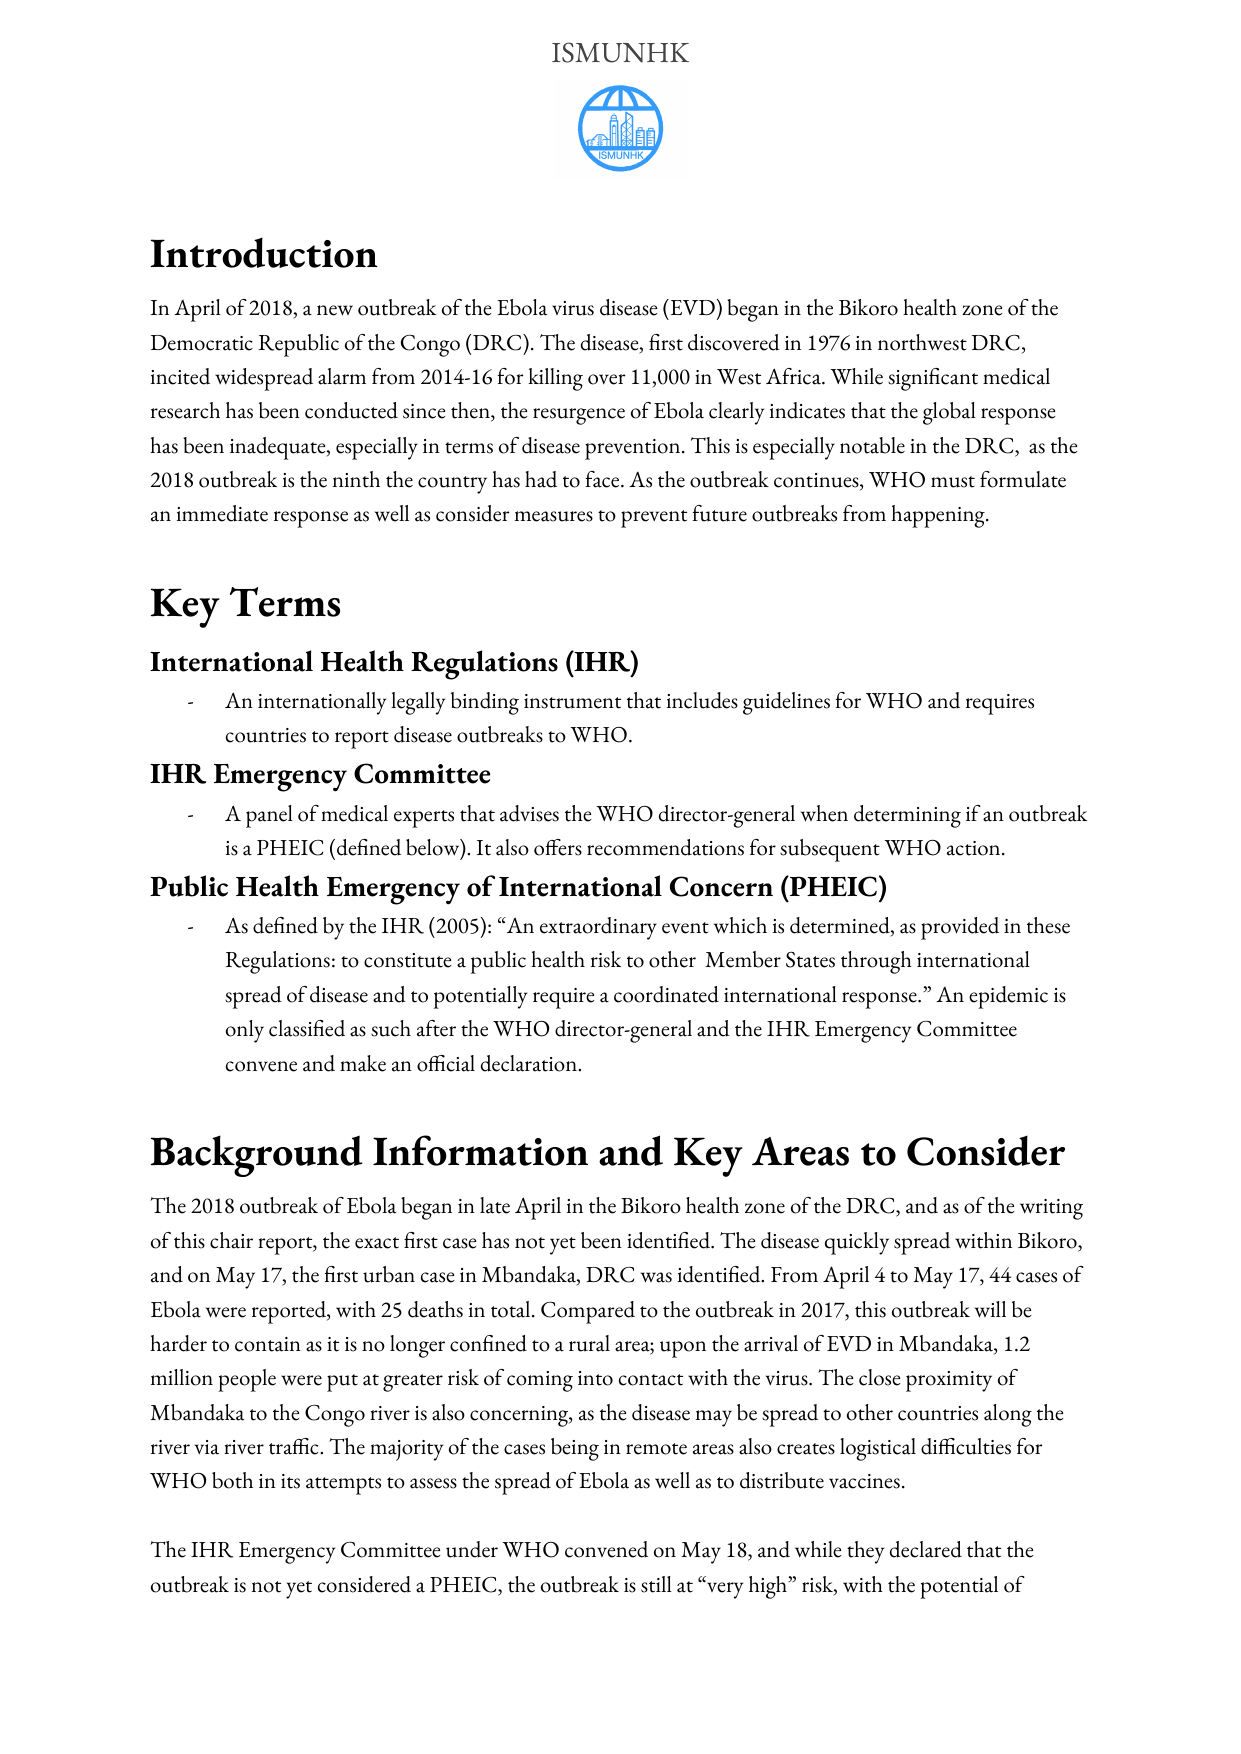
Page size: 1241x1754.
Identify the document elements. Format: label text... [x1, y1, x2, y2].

subtitle Background Information and Key Areas to Consider [150, 1124, 1090, 1178]
text IHR Emergency Committee [150, 754, 1090, 792]
subtitle Key Terms [150, 575, 1090, 629]
list An internationally legally binding instrument that includes guidelines for WHO and requires countries to report disease outbreaks to WHO. [187, 685, 1090, 749]
subtitle Introduction [150, 226, 1090, 280]
list As defined by the IHR (2005): “An extraordinary event which is determined, as provided in these Regulations: to constitute a public health risk to other Member States through international spread of disease and to potentially require a coordinated international response.” An epidemic is only classified as such after the WHO director-general and the IHR Emergency Committee convene and make an official declaration. [187, 910, 1090, 1078]
text International Health Regulations (IHR) [150, 642, 1090, 680]
text Public Health Emergency of International Concern (PHEIC) [150, 867, 1090, 905]
text In April of 2018, a new outbreak of the Ebola virus disease (EVD) began in the Bikoro health zone of the Democratic Republic of the Congo (DRC). The disease, first discovered in 1976 in northwest DRC, incited widespread alarm from 2014-16 for killing over 11,000 in West Africa. While significant medical research has been conducted since then, the resurgence of Ebola clearly indicates that the global response has been inadequate, especially in terms of disease prevention. This is especially notable in the DRC, as the 2018 outbreak is the ninth the country has had to face. As the outbreak continues, WHO must formulate an immediate response as well as consider measures to prevent future outbreaks from happening. [150, 292, 1090, 528]
text The 2018 outbreak of Ebola began in late April in the Bikoro health zone of the DRC, and as of the writing of this chair report, the exact first case has not yet been identified. The disease quickly spread within Bikoro, and on May 17, the first urban case in Mbandaka, DRC was identified. From April 4 to May 17, 44 cases of Ebola were reported, with 25 deaths in total. Compared to the outbreak in 2017, this outbreak will be harder to contain as it is no longer confined to a rural area; upon the arrival of EVD in Mbandaka, 1.2 million people were put at greater risk of coming into contact with the virus. The close proximity of Mbandaka to the Congo river is also concerning, as the disease may be spread to other countries along the river via river traffic. The majority of the cases being in remote areas also creates logistical difficulties for WHO both in its attempts to assess the spread of Ebola as well as to distribute vaccines. [150, 1191, 1090, 1496]
picture [554, 79, 687, 180]
list A panel of medical experts that advises the WHO director-general when determining if an outbreak is a PHEIC (defined below). It also offers recommendations for subsequent WHO action. [187, 798, 1090, 862]
